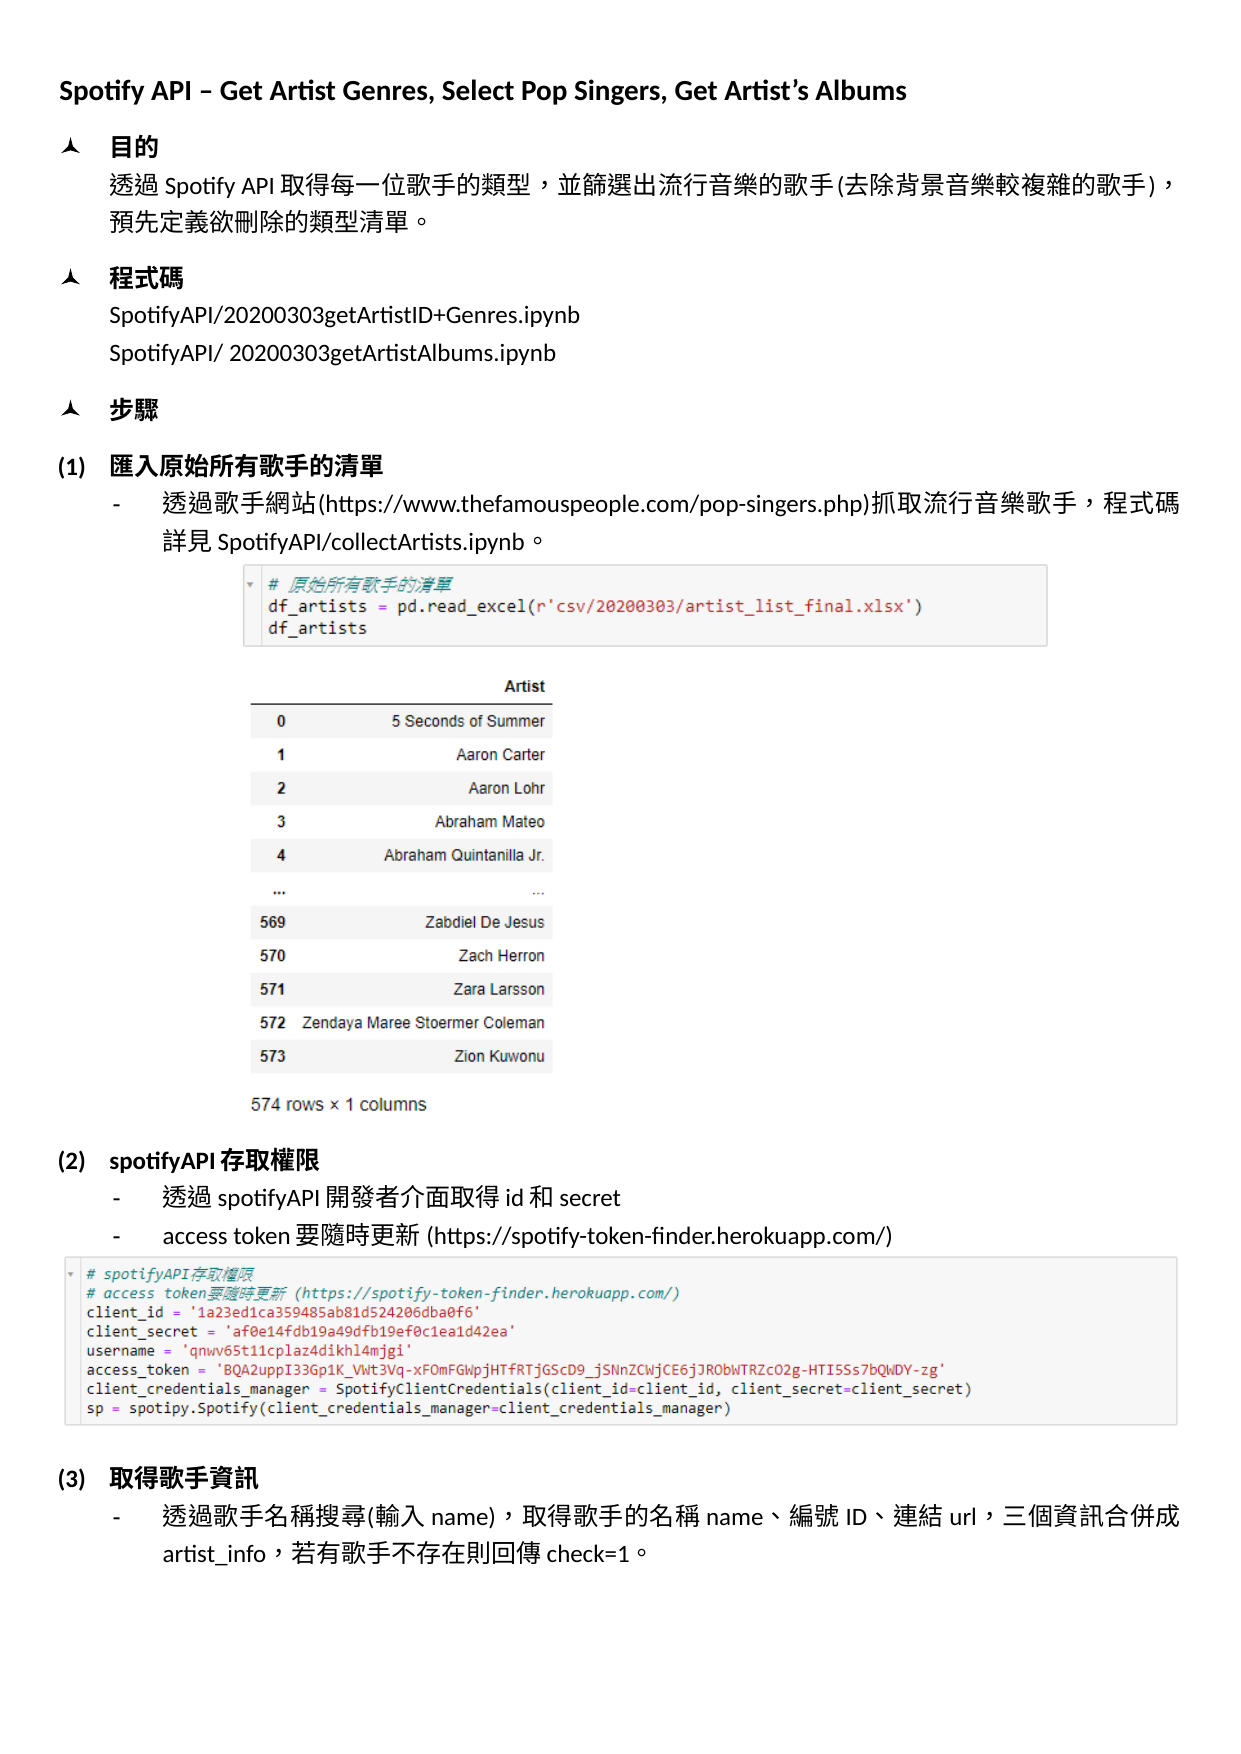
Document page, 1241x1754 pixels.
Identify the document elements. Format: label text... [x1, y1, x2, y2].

list 透過歌手網站(https://www.thefamouspeople.com/pop-singers.php)抓取流行音樂歌手，程式碼詳見SpotifyAPI/collectArtists.ipynb。 [112, 483, 1181, 558]
list SpotifyAPI/20200303getArtistID+Genres.ipynb [109, 296, 1181, 333]
list 程式碼 [59, 258, 1181, 296]
list SpotifyAPI/ 20200303getArtistAlbums.ipynb [109, 333, 1181, 371]
list spotifyAPI存取權限 [72, 1139, 1181, 1177]
list 取得歌手資訊 [72, 1458, 1181, 1496]
text Spotify API – Get Artist Genres, Select Pop Singers, Get Artist’s Albums [59, 71, 1181, 108]
list 透過spotifyAPI開發者介面取得id和secret [112, 1177, 1181, 1214]
list 匯入原始所有歌手的清單 [72, 446, 1181, 483]
picture [59, 1252, 1182, 1430]
list 透過Spotify API取得每一位歌手的類型，並篩選出流行音樂的歌手(去除背景音樂較複雜的歌手)，預先定義欲刪除的類型清單。 [109, 164, 1181, 239]
picture [238, 558, 1053, 1116]
list 透過歌手名稱搜尋(輸入name)，取得歌手的名稱name、編號ID、連結url，三個資訊合併成artist_info，若有歌手不存在則回傳check=1。 [112, 1496, 1181, 1571]
list access token要隨時更新 (https://spotify-token-finder.herokuapp.com/) [112, 1214, 1181, 1252]
list 步驟 [59, 389, 1181, 427]
list 目的 [59, 127, 1181, 164]
